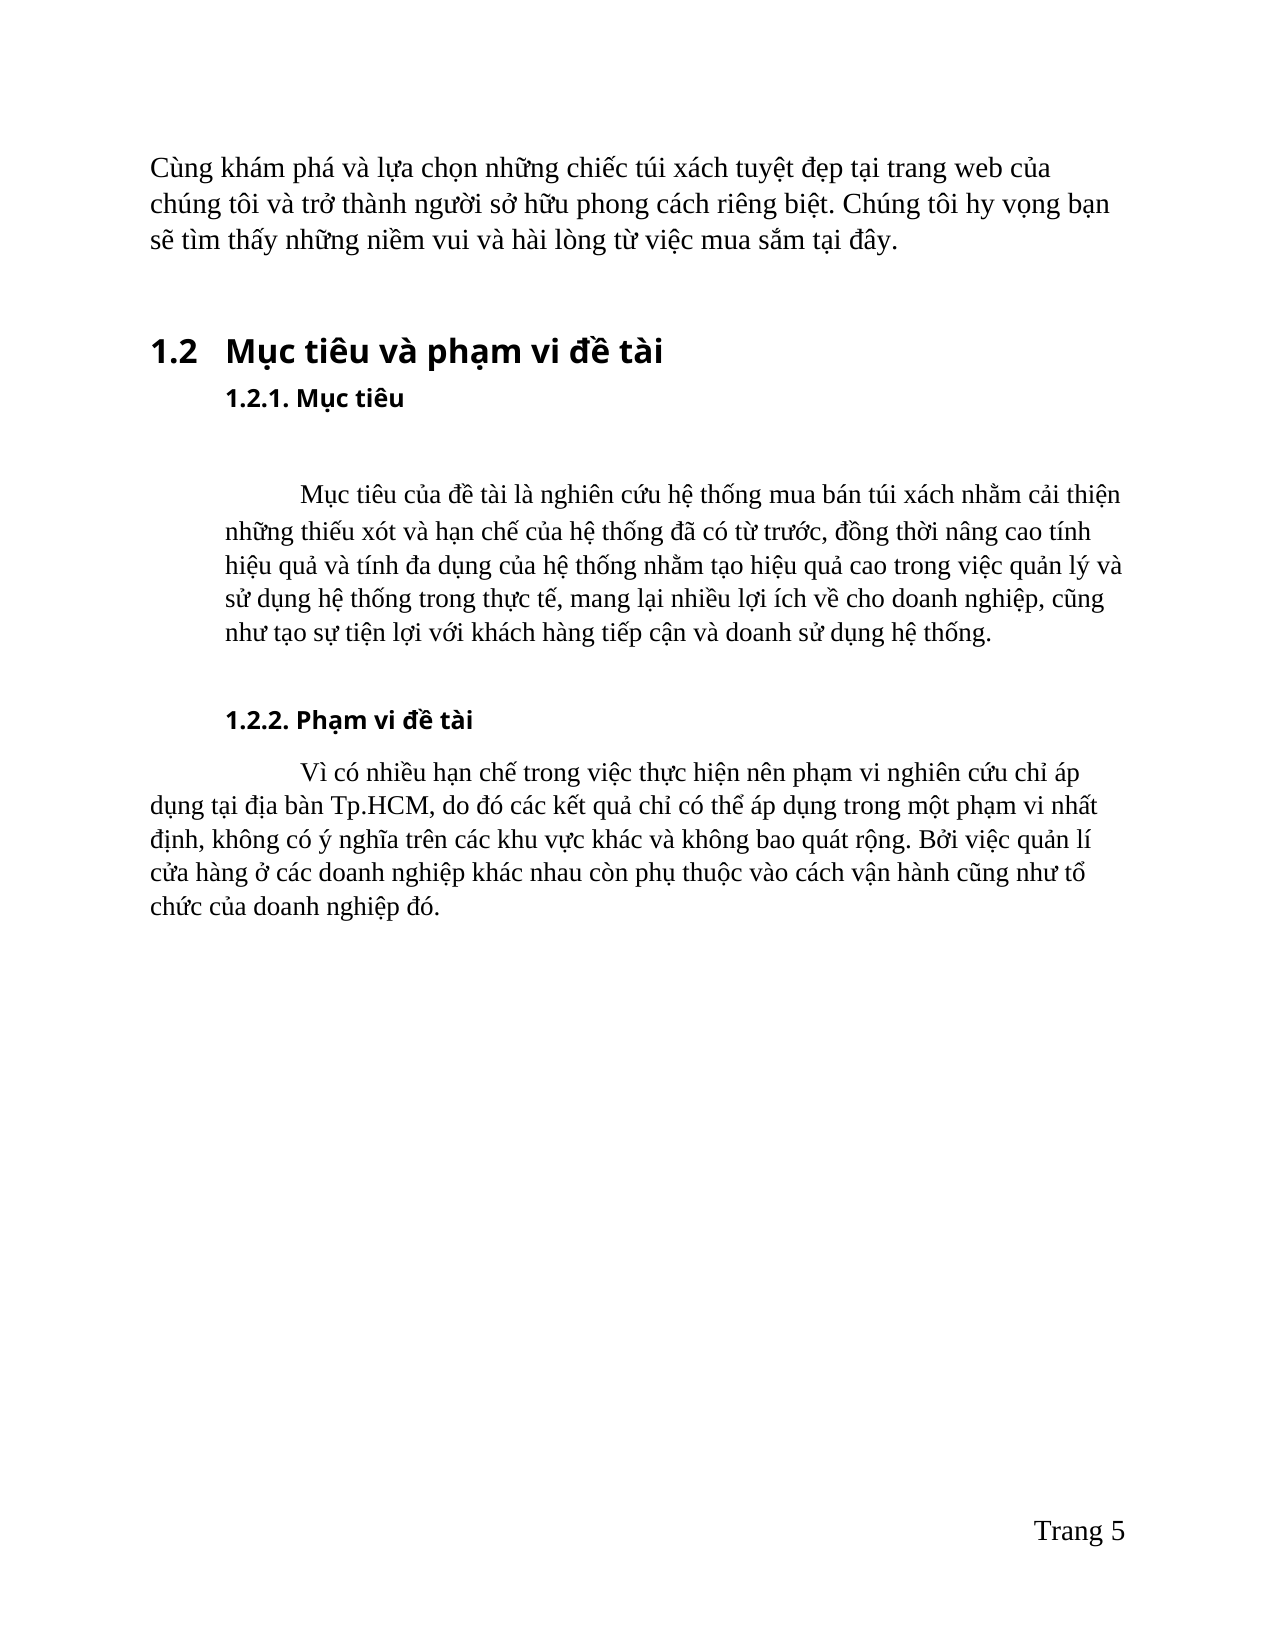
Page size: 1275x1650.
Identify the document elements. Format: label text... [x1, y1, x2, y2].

text Vì có nhiều hạn chế trong việc thực hiện nên phạm vi nghiên cứu chỉ áp dụng tại địa bàn Tp.HCM, do đó các kết quả chỉ có thể áp dụng trong một phạm vi nhất định, không có ý nghĩa trên các khu vực khác và không bao quát rộng. Bởi việc quản lí cửa hàng ở các doanh nghiệp khác nhau còn phụ thuộc vào cách vận hành cũng như tổ chức của doanh nghiệp đó. [150, 756, 1125, 921]
subtitle Mục tiêu và phạm vi đề tài [150, 328, 1125, 373]
text Cùng khám phá và lựa chọn những chiếc túi xách tuyệt đẹp tại trang web của chúng tôi và trở thành người sở hữu phong cách riêng biệt. Chúng tôi hy vọng bạn sẽ tìm thấy những niềm vui và hài lòng từ việc mua sắm tại đây. [150, 150, 1125, 256]
subtitle 1.2.1. Mục tiêu Mục tiêu của đề tài là nghiên cứu hệ thống mua bán túi xách nhằm cải thiện những thiếu xót và hạn chế của hệ thống đã có từ trước, đồng thời nâng cao tính hiệu quả và tính đa dụng của hệ thống nhằm tạo hiệu quả cao trong việc quản lý và sử dụng hệ thống trong thực tế, mang lại nhiều lợi ích về cho doanh nghiệp, cũng như tạo sự tiện lợi với khách hàng tiếp cận và doanh sử dụng hệ thống. [225, 381, 1125, 647]
text 1.2.2. Phạm vi đề tài [150, 702, 1125, 736]
